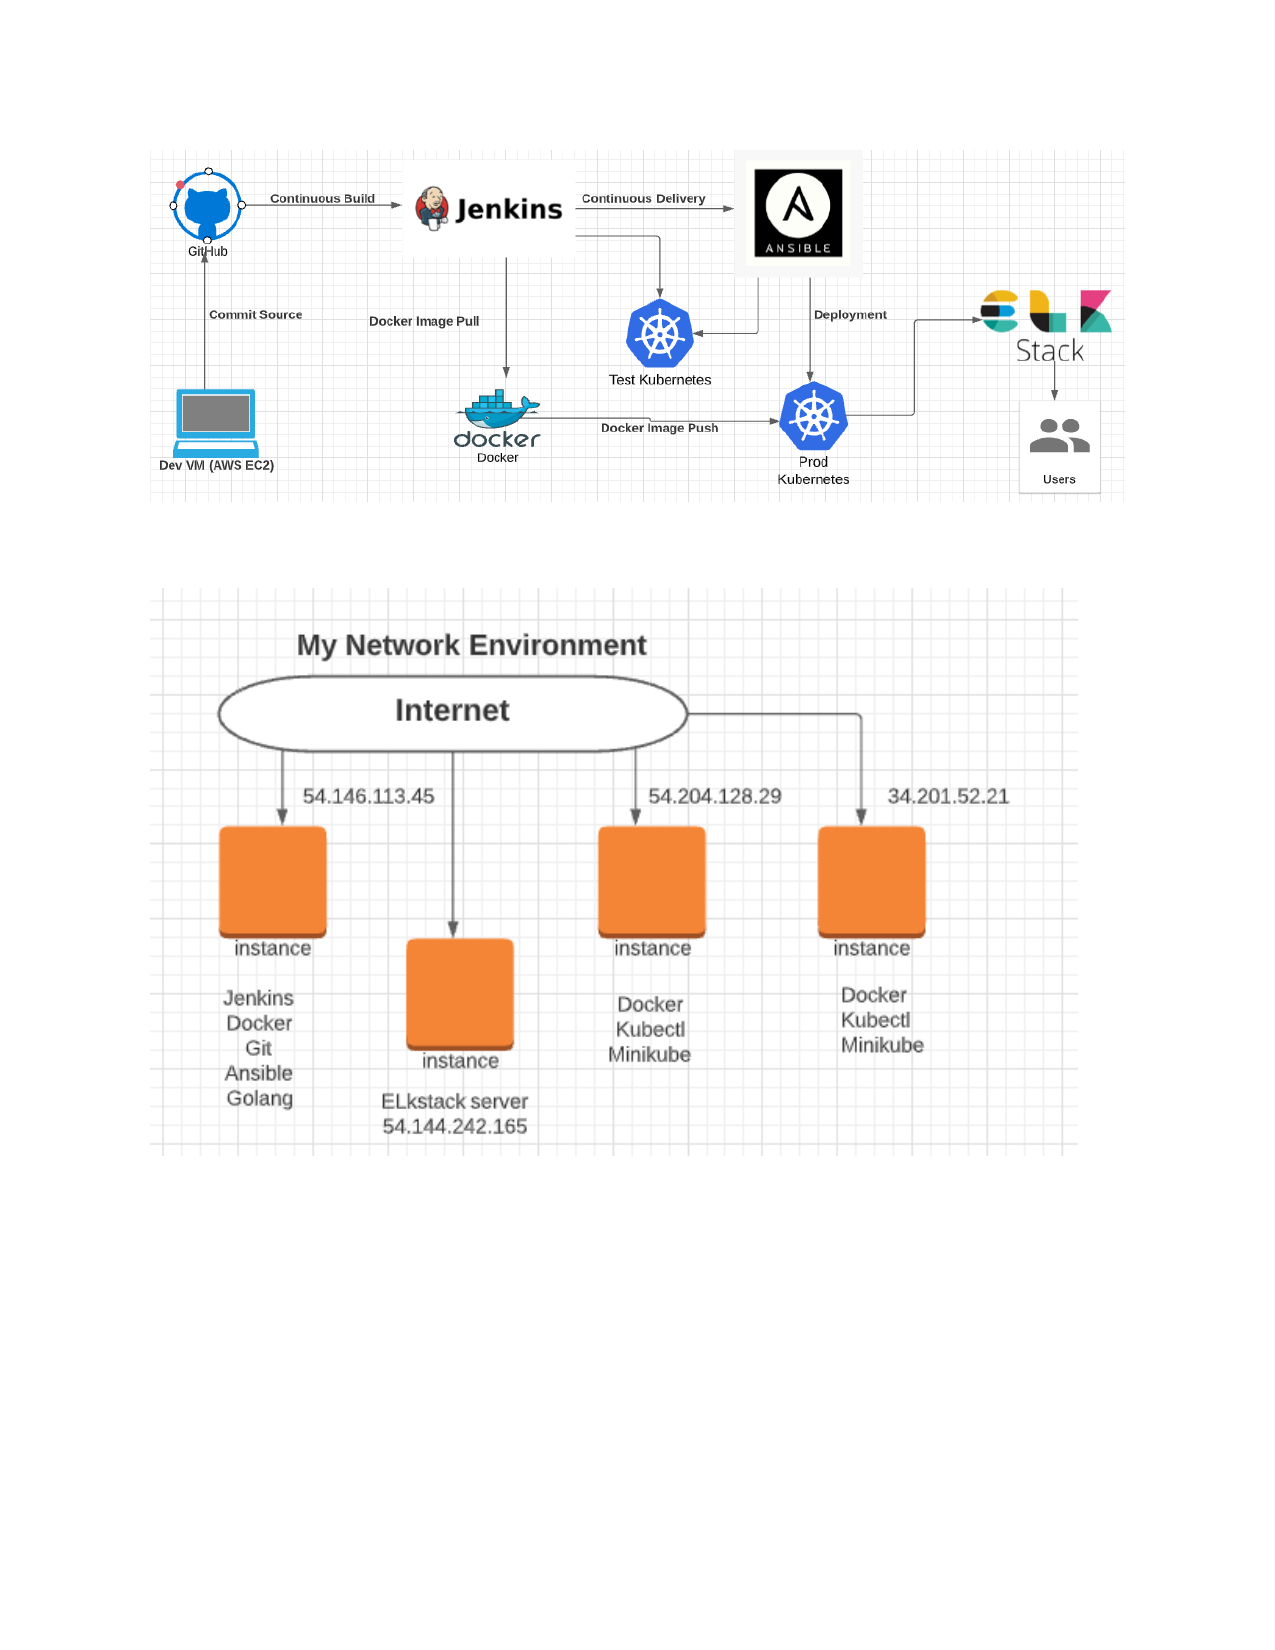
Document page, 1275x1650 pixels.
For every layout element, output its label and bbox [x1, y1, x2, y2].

picture [150, 588, 1079, 1156]
picture [150, 150, 1125, 502]
